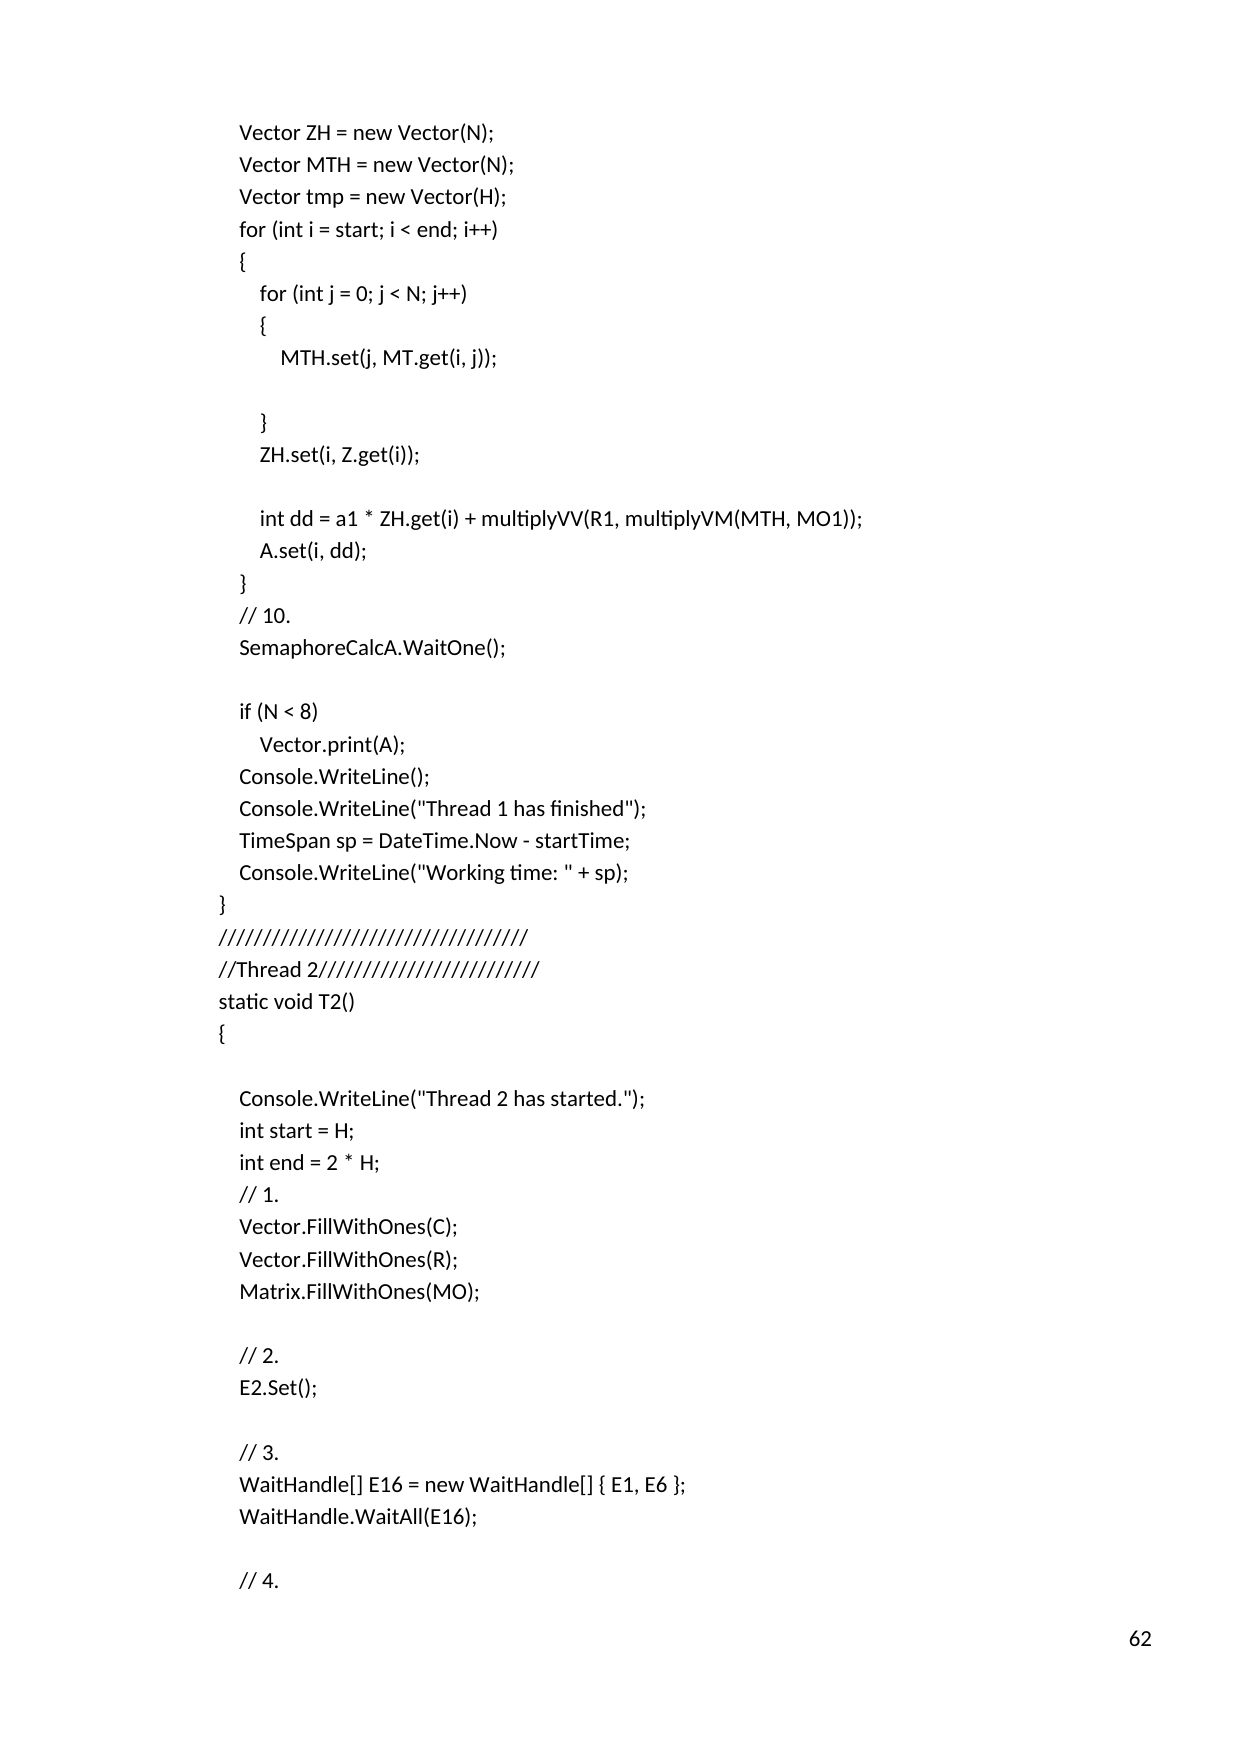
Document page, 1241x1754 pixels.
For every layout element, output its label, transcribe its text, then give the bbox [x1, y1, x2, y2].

text //Thread 2///////////////////////// [177, 955, 1152, 983]
text { [177, 1019, 1152, 1047]
text Matrix.FillWithOnes(MO); [177, 1277, 1152, 1305]
text } [177, 569, 1152, 597]
text int dd = a1 * ZH.get(i) + multiplyVV(R1, multiplyVM(MTH, MO1)); [177, 504, 1152, 532]
text Console.WriteLine("Working time: " + sp); [177, 858, 1152, 886]
text WaitHandle[] E16 = new WaitHandle[] { E1, E6 }; [177, 1470, 1152, 1498]
text int start = H; [177, 1116, 1152, 1144]
text SemaphoreCalcA.WaitOne(); [177, 633, 1152, 661]
text /////////////////////////////////// [177, 923, 1152, 951]
text Console.WriteLine("Thread 1 has finished"); [177, 794, 1152, 822]
text // 1. [177, 1180, 1152, 1208]
text Vector.FillWithOnes(R); [177, 1245, 1152, 1273]
text WaitHandle.WaitAll(E16); [177, 1502, 1152, 1530]
text if (N < 8) [177, 697, 1152, 726]
text static void T2() [177, 987, 1152, 1015]
text A.set(i, dd); [177, 537, 1152, 564]
text for (int i = start; i < end; i++) [177, 215, 1152, 243]
text for (int j = 0; j < N; j++) [177, 279, 1152, 307]
text } [177, 891, 1152, 919]
text MTH.set(j, MT.get(i, j)); [177, 343, 1152, 371]
text } [177, 408, 1152, 436]
text TimeSpan sp = DateTime.Now - startTime; [177, 826, 1152, 854]
text Console.WriteLine(); [177, 762, 1152, 790]
text // 2. [177, 1341, 1152, 1369]
text { [177, 247, 1152, 275]
text Console.WriteLine("Thread 2 has started."); [177, 1084, 1152, 1112]
text Vector ZH = new Vector(N); [177, 118, 1152, 146]
text int end = 2 * H; [177, 1148, 1152, 1176]
text // 3. [177, 1438, 1152, 1466]
text E2.Set(); [177, 1373, 1152, 1401]
text Vector.print(A); [177, 730, 1152, 758]
text Vector MTH = new Vector(N); [177, 150, 1152, 178]
text { [177, 311, 1152, 339]
text // 10. [177, 601, 1152, 629]
text Vector tmp = new Vector(H); [177, 182, 1152, 211]
text Vector.FillWithOnes(C); [177, 1212, 1152, 1241]
text // 4. [177, 1567, 1152, 1594]
text ZH.set(i, Z.get(i)); [177, 440, 1152, 468]
